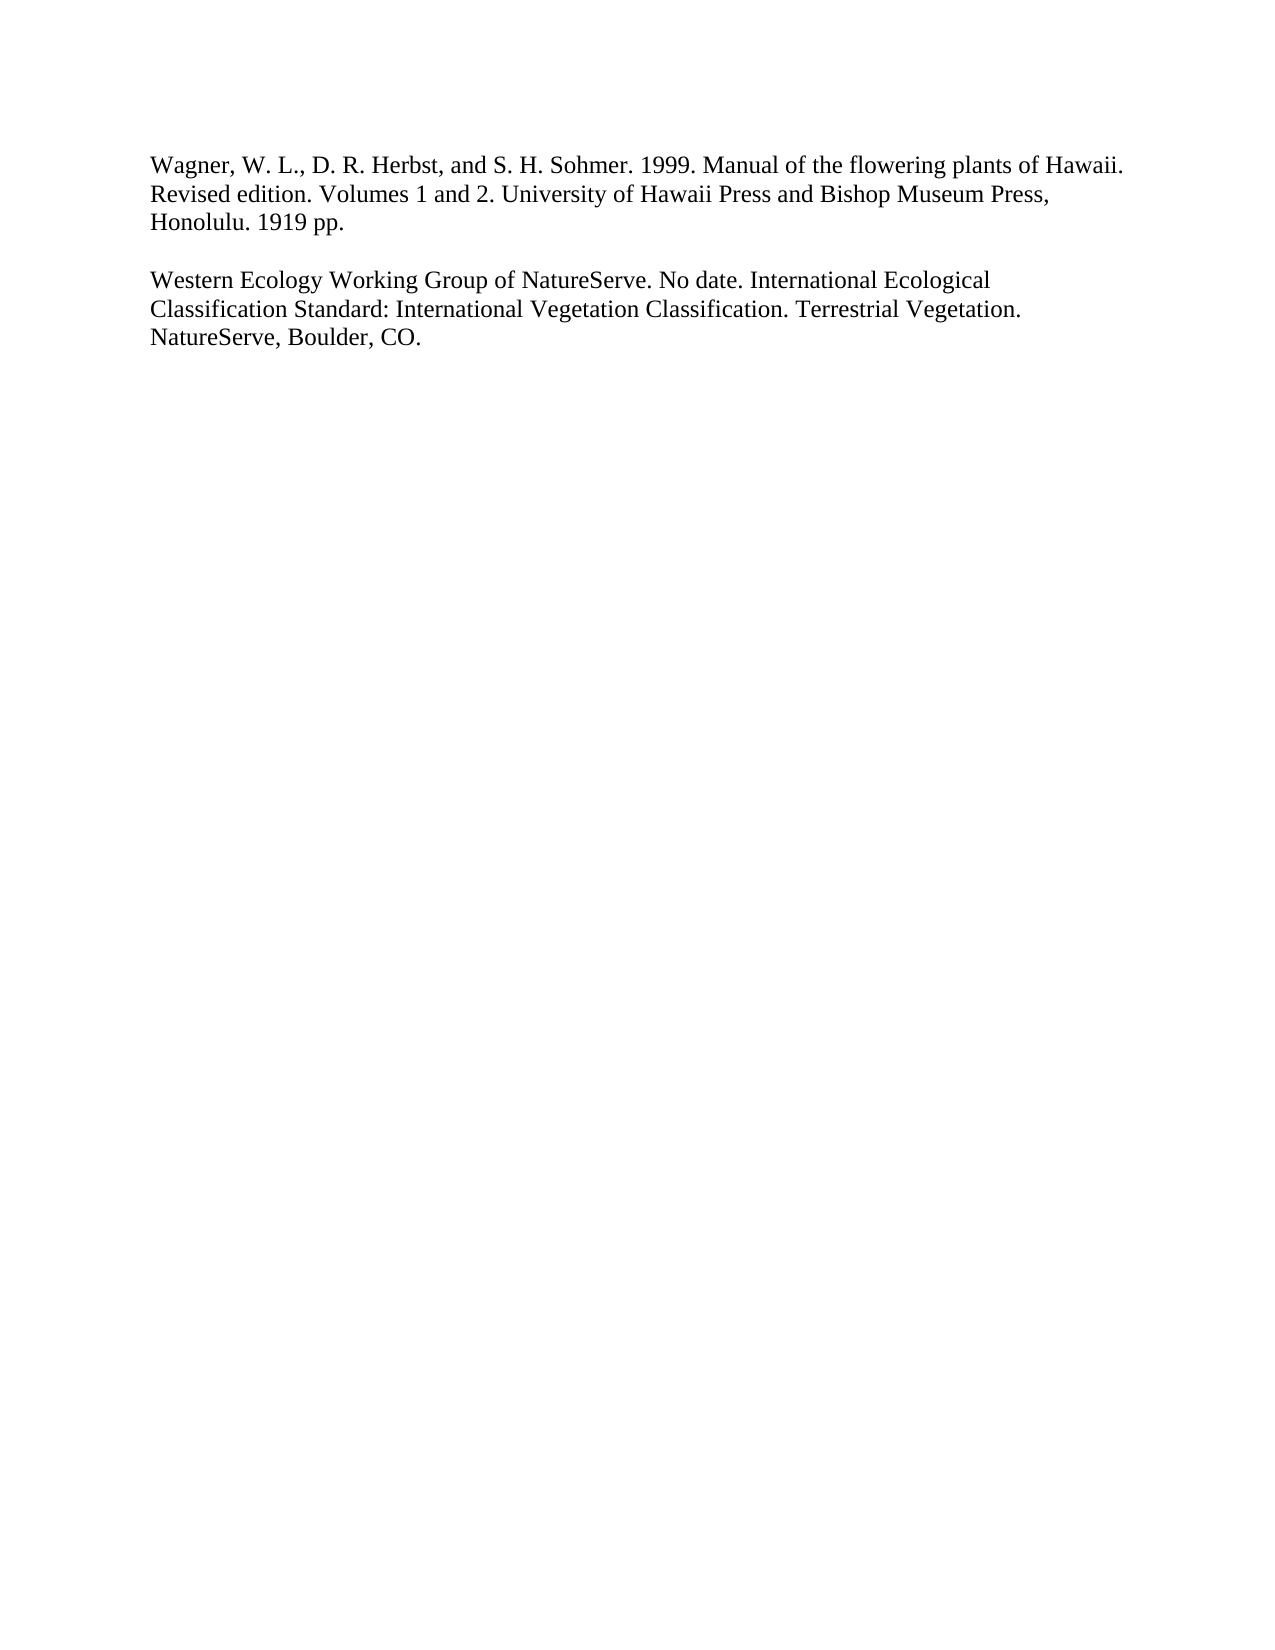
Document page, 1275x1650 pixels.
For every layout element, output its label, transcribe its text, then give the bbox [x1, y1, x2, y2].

text Western Ecology Working Group of NatureServe. No date. International Ecological Classification Standard: International Vegetation Classification. Terrestrial Vegetation. NatureServe, Boulder, CO. [150, 265, 1125, 351]
text Wagner, W. L., D. R. Herbst, and S. H. Sohmer. 1999. Manual of the flowering plants of Hawaii. Revised edition. Volumes 1 and 2. University of Hawaii Press and Bishop Museum Press, Honolulu. 1919 pp. [150, 150, 1125, 236]
